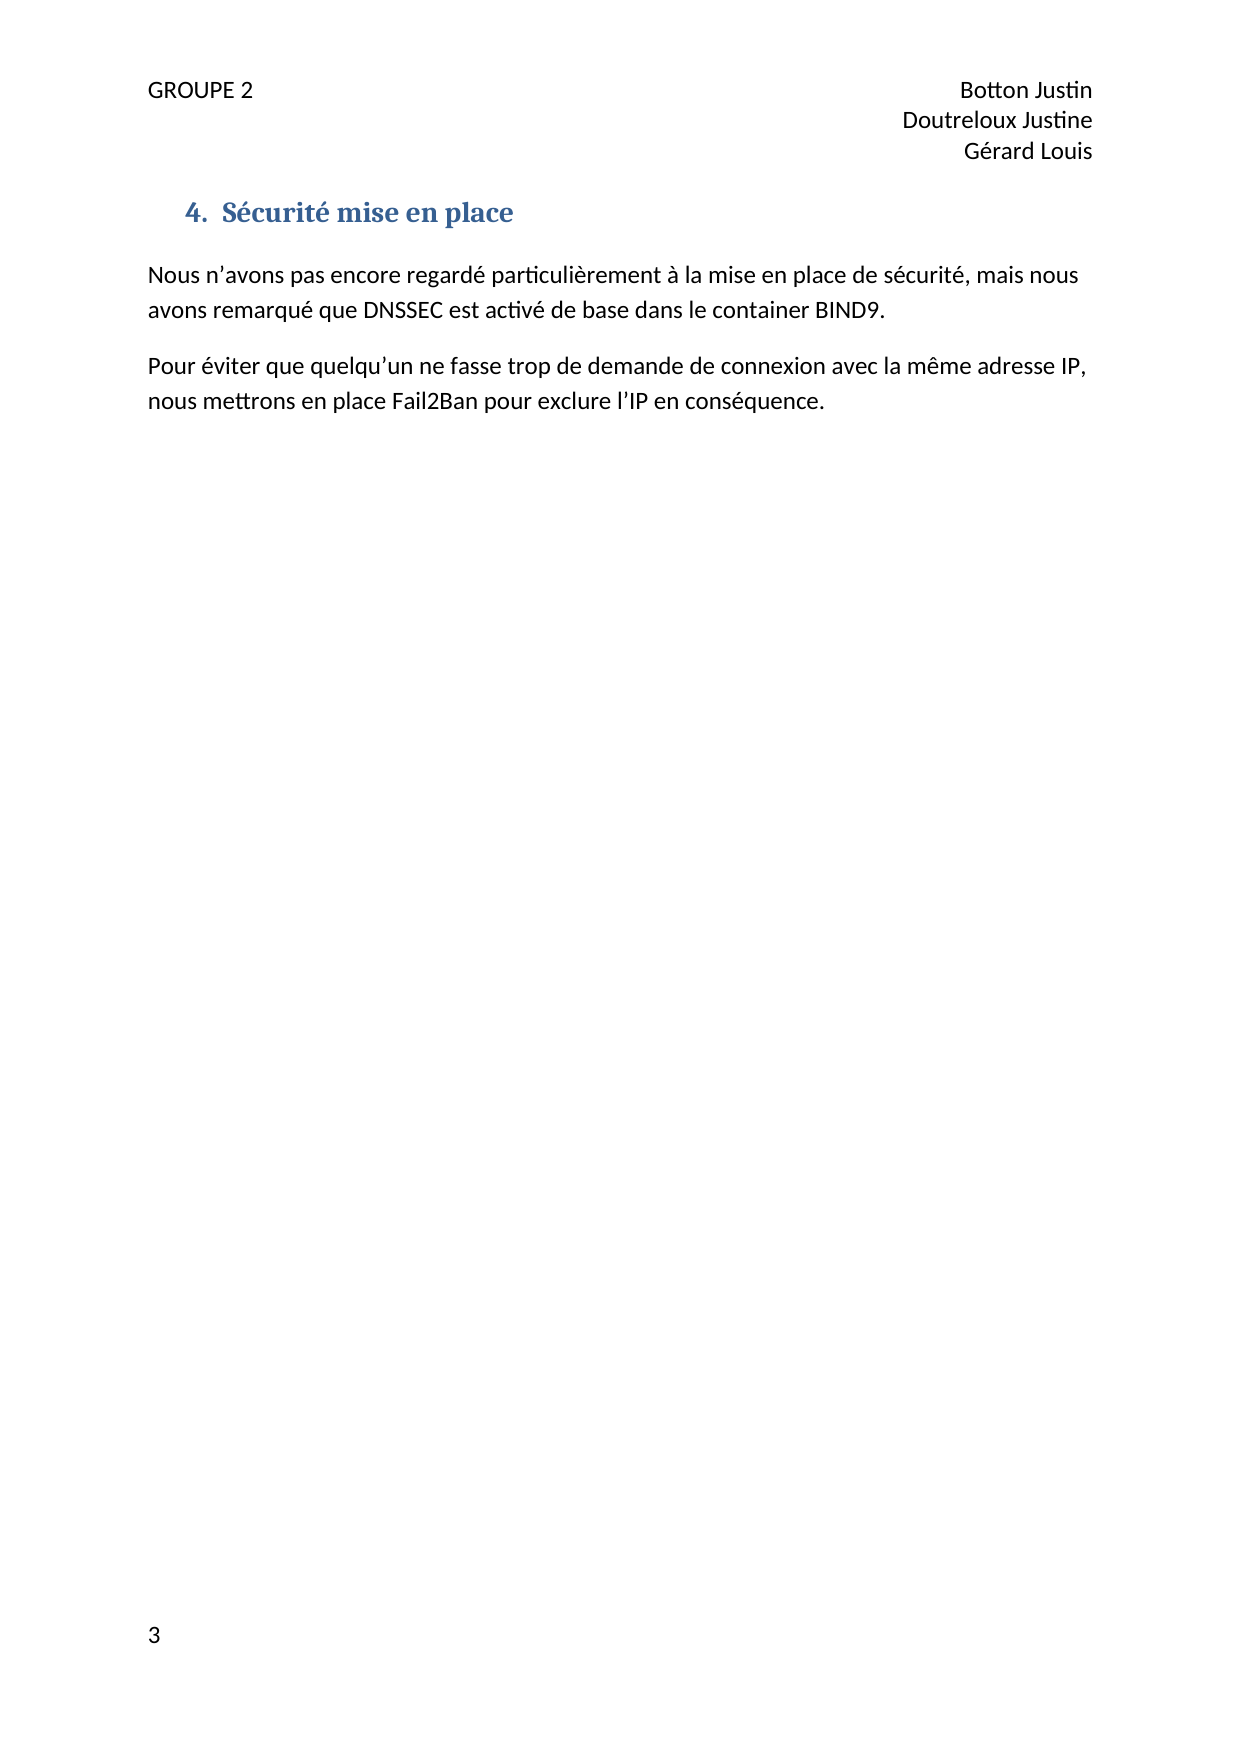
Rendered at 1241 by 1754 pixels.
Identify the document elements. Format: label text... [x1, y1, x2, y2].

text Nous n’avons pas encore regardé particulièrement à la mise en place de sécurité, mais nous avons remarqué que DNSSEC est activé de base dans le container BIND9. [148, 259, 1093, 325]
subtitle Sécurité mise en place [185, 196, 1093, 229]
text Pour éviter que quelqu’un ne fasse trop de demande de connexion avec la même adresse IP, nous mettrons en place Fail2Ban pour exclure l’IP en conséquence. [148, 350, 1093, 416]
